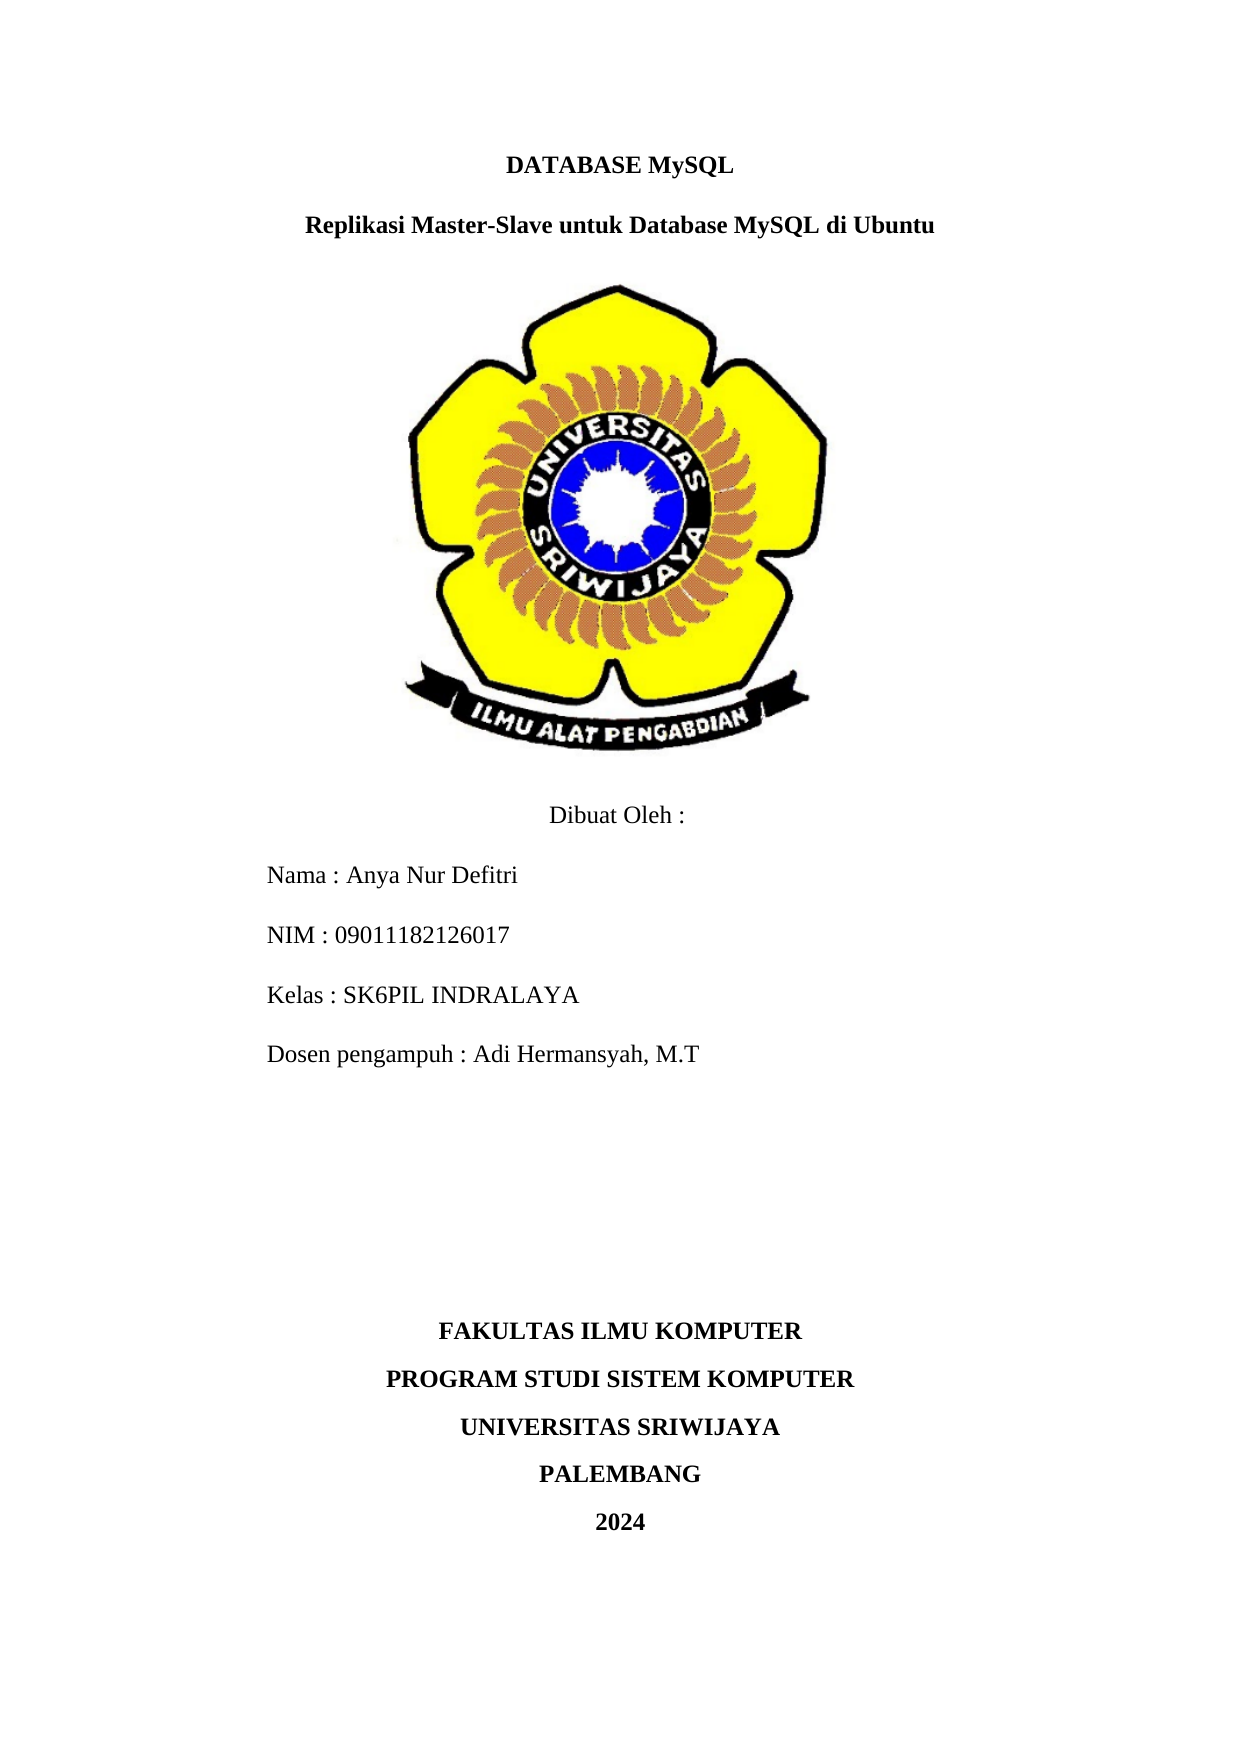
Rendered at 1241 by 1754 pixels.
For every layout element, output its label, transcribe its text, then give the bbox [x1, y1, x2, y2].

text Replikasi Master-Slave untuk Database MySQL di Ubuntu [150, 210, 1090, 238]
text 2024 [150, 1507, 1090, 1536]
text PALEMBANG [150, 1459, 1090, 1488]
text DATABASE MySQL [150, 150, 1090, 179]
text UNIVERSITAS SRIWIJAYA [150, 1412, 1090, 1441]
text FAKULTAS ILMU KOMPUTER [150, 1316, 1090, 1345]
picture [378, 269, 862, 773]
text PROGRAM STUDI SISTEM KOMPUTER [150, 1364, 1090, 1393]
